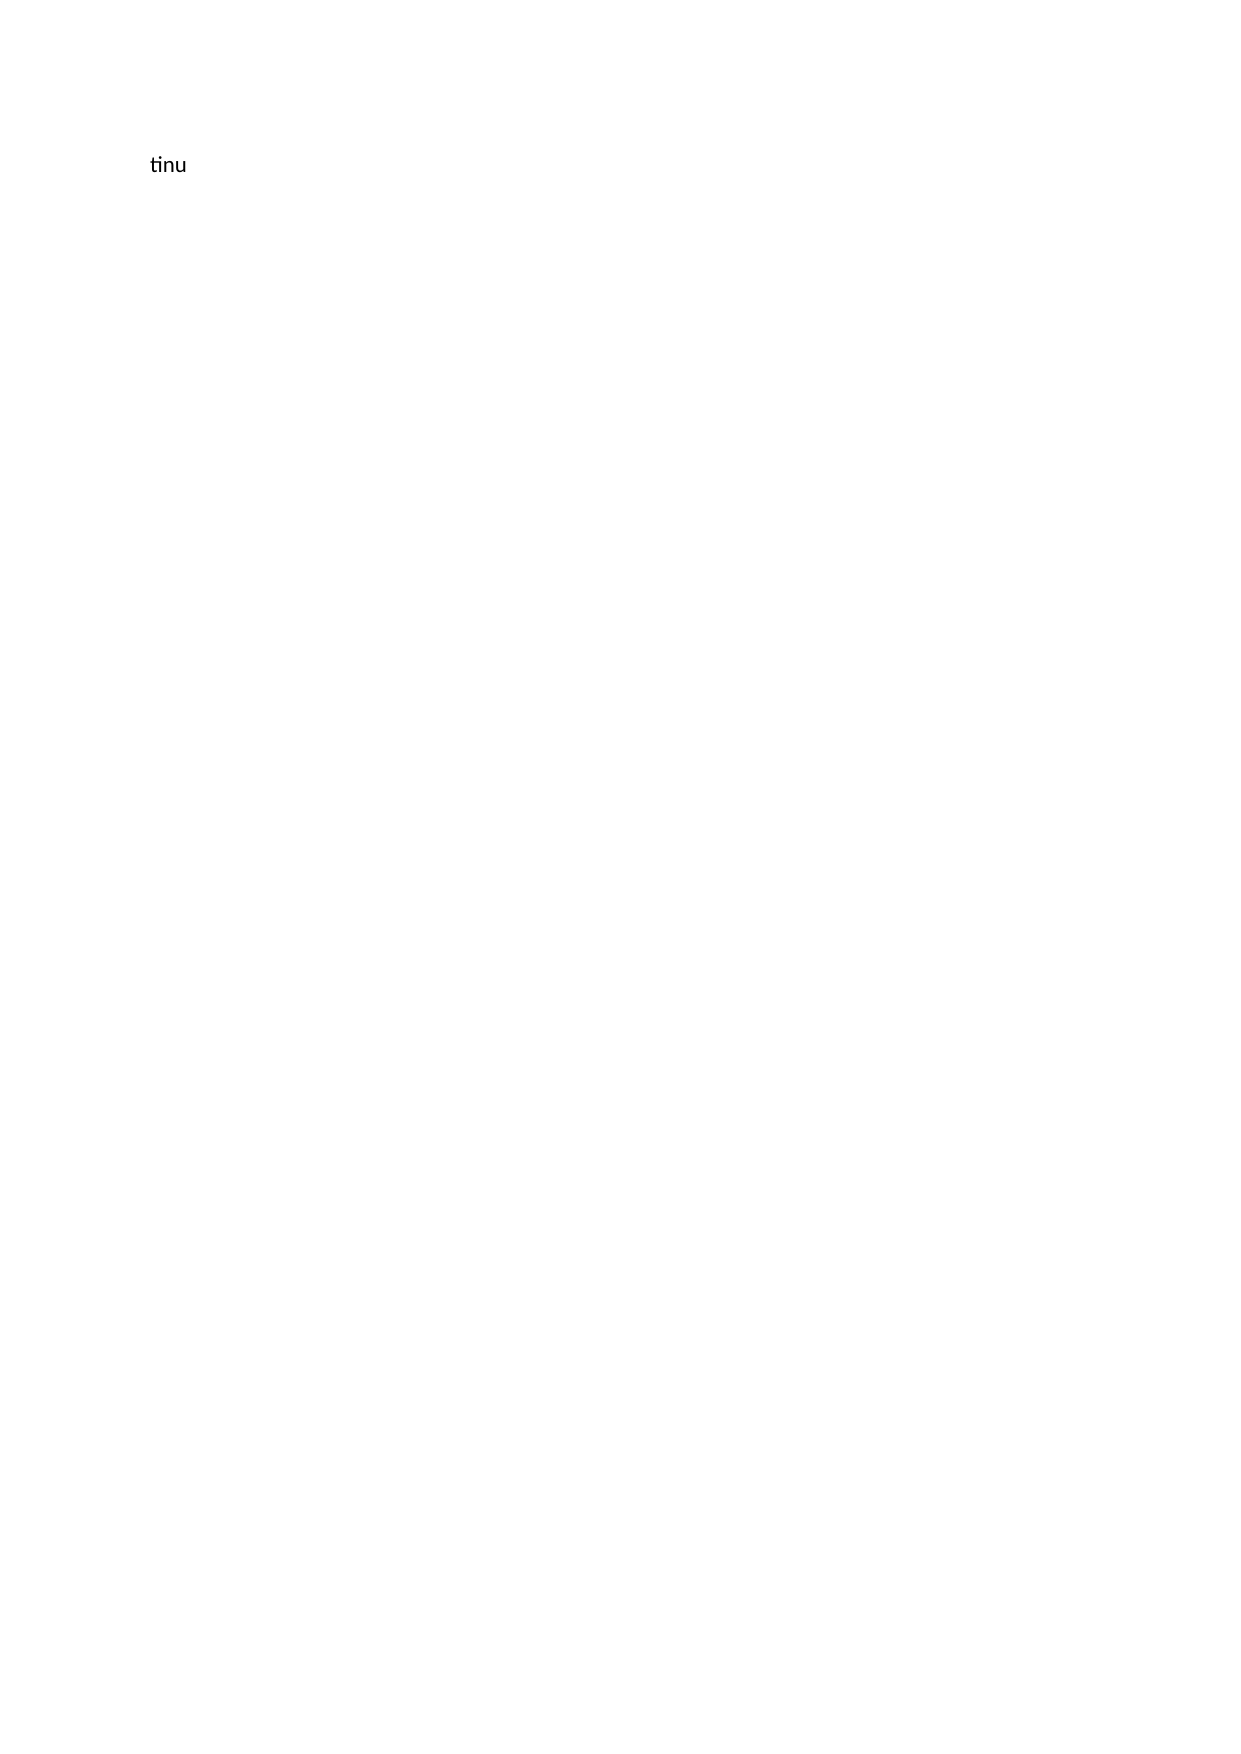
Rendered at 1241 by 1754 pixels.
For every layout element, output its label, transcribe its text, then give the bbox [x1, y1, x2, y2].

text tinu [150, 150, 1090, 178]
